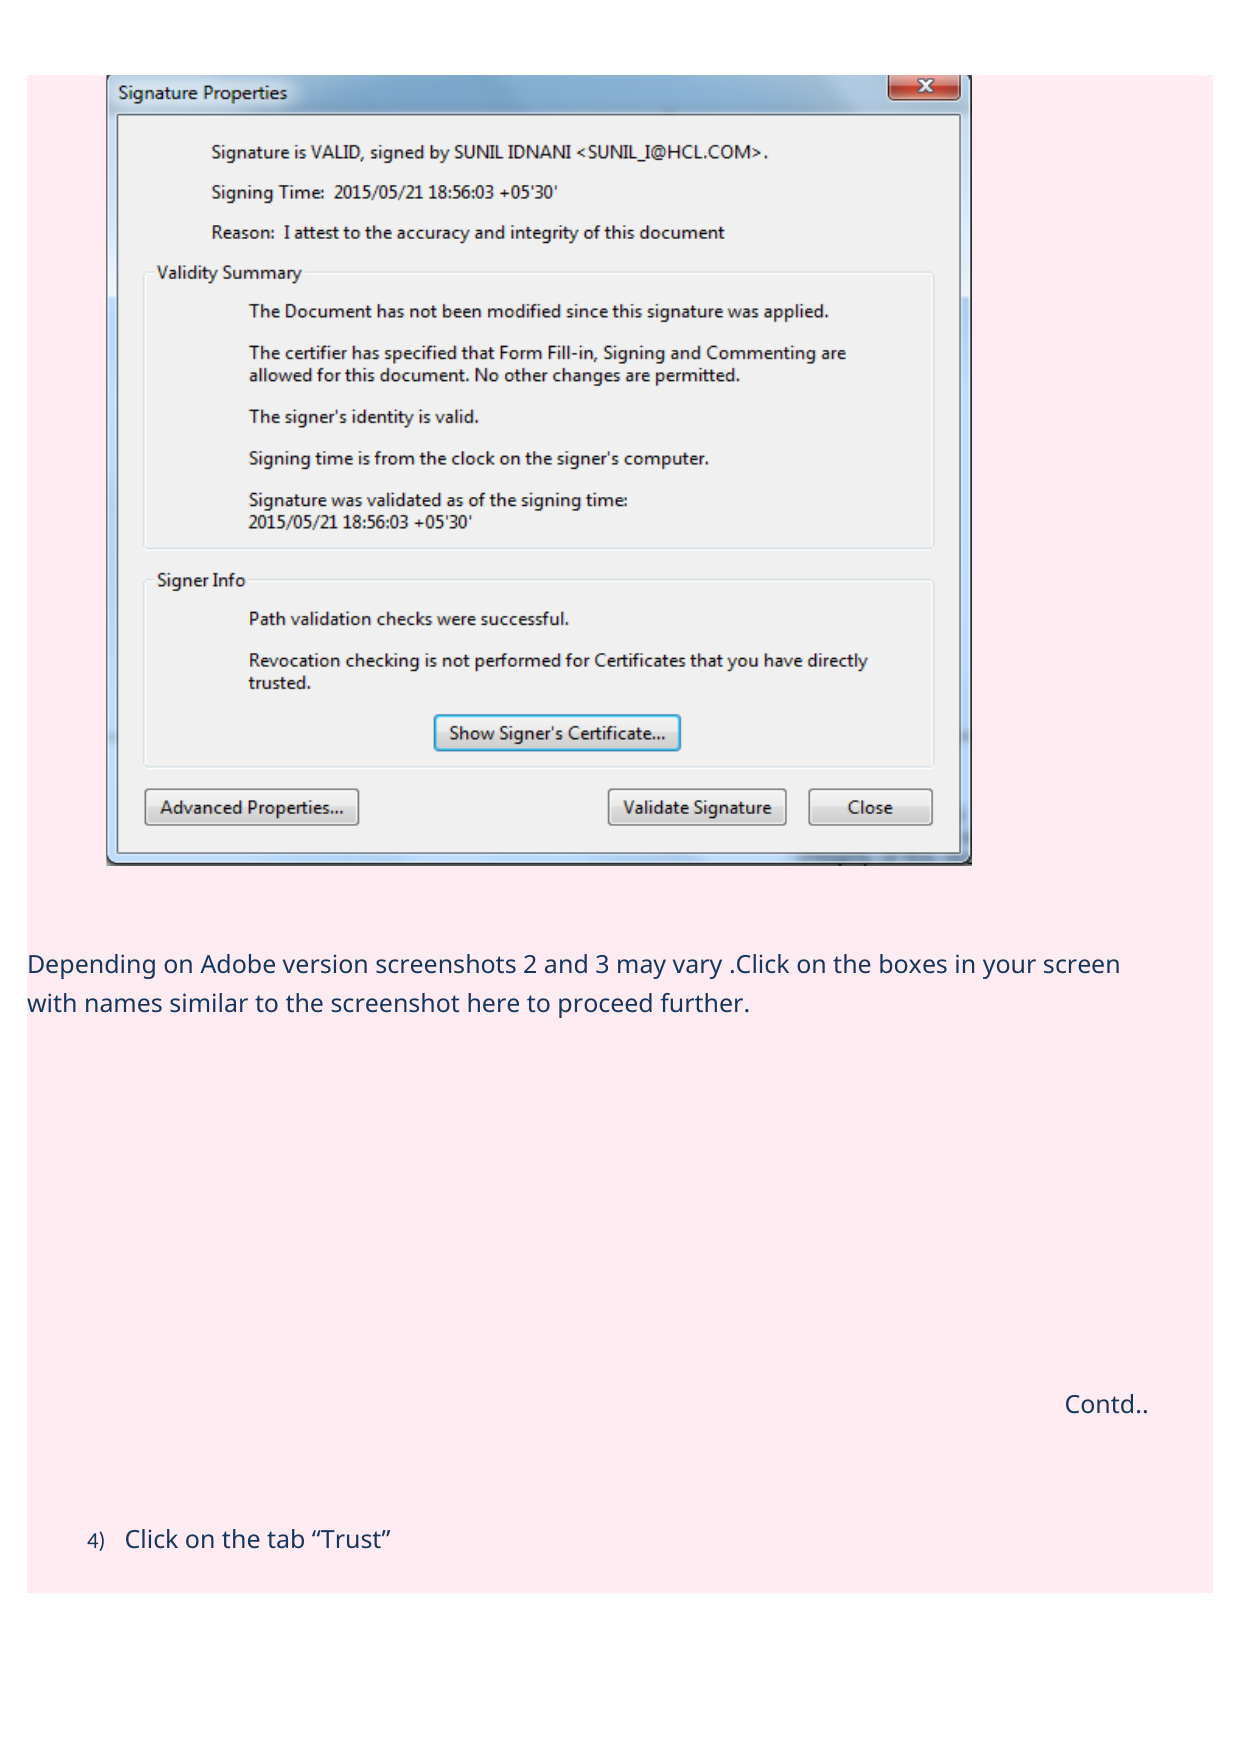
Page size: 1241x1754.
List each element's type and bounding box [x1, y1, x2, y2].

picture [106, 75, 972, 866]
table_cell [27, 75, 1213, 1593]
